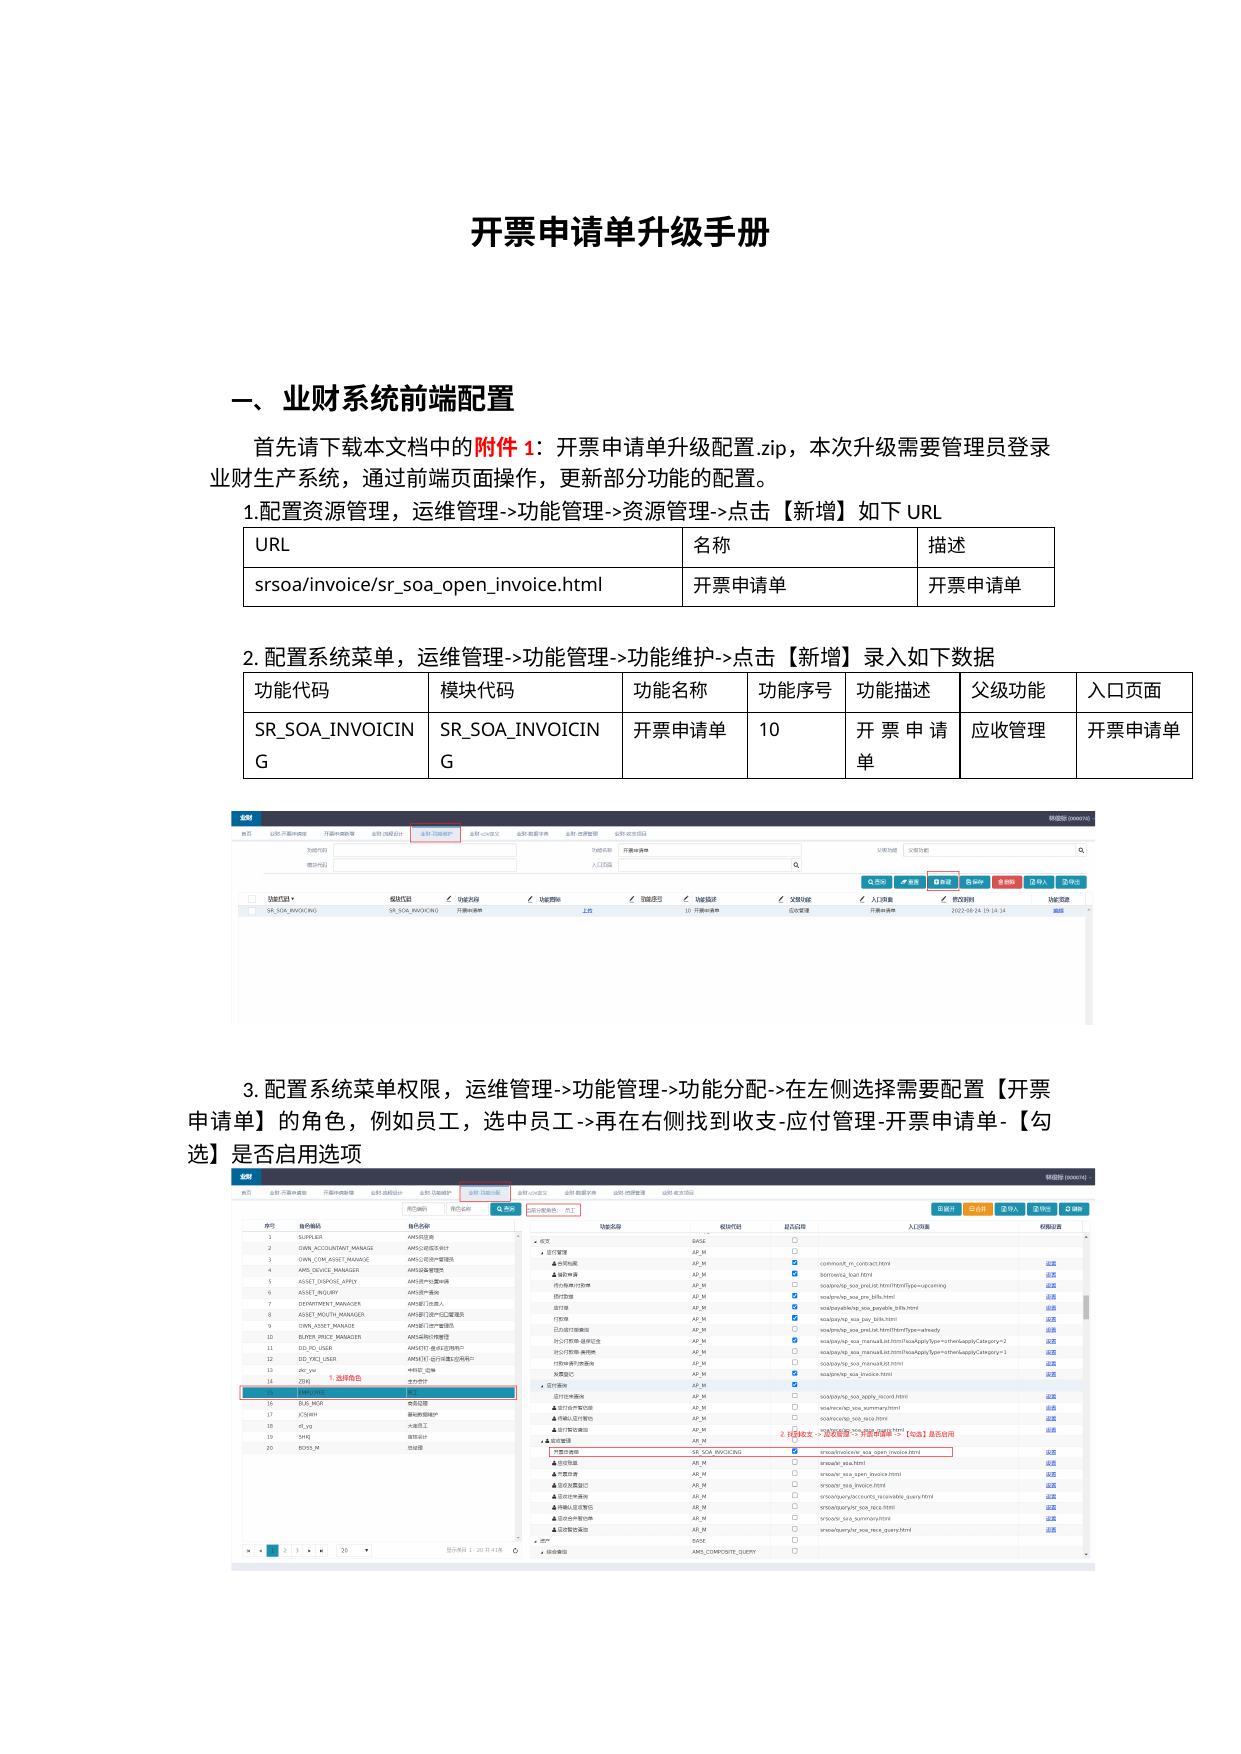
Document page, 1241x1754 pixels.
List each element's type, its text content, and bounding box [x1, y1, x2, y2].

picture [241, 815, 251, 820]
picture [231, 1168, 1096, 1571]
table_header URL [244, 528, 682, 567]
table_cell SR_SOA_INVOICING [429, 713, 622, 778]
table_cell 开票申请单 [623, 713, 747, 778]
table_cell 开票申请单 [918, 568, 1054, 606]
table_cell 开票申请单 [1077, 713, 1192, 778]
list 业财系统前端配置 [187, 364, 1053, 429]
text 首先请下载本文档中的附件1：开票申请单升级配置.zip，本次升级需要管理员登录业财生产系统，通过前端页面操作，更新部分功能的配置。 [209, 429, 1053, 494]
list 配置系统菜单，运维管理->功能管理->功能维护->点击【新增】录入如下数据 [187, 640, 1053, 672]
table_header 功能序号 [748, 673, 845, 712]
table_header 功能代码 [244, 673, 428, 712]
table_cell 10 [748, 713, 845, 778]
table_header 功能描述 [846, 673, 959, 712]
picture [241, 1174, 251, 1179]
picture [231, 811, 1096, 1025]
list 配置系统菜单权限，运维管理->功能管理->功能分配->在左侧选择需要配置【开票申请单】的角色，例如员工，选中员工->再在右侧找到收支-应付管理-开票申请单-【勾选】是否启用选项 [187, 1071, 1053, 1169]
table_header 父级功能 [961, 673, 1076, 712]
table_header 描述 [918, 528, 1054, 567]
table_cell srsoa/invoice/sr_soa_open_invoice.html [244, 568, 682, 606]
table_cell 应收管理 [961, 713, 1076, 778]
table_cell 开票申请单 [846, 713, 959, 778]
table_header 模块代码 [429, 673, 622, 712]
list 配置资源管理，运维管理->功能管理->资源管理->点击【新增】如下URL [187, 494, 1053, 527]
table_cell 开票申请单 [683, 568, 917, 606]
subtitle 开票申请单升级手册 [187, 197, 1053, 262]
table_header 名称 [683, 528, 917, 567]
table_cell SR_SOA_INVOICING [244, 713, 428, 778]
table_header 功能名称 [623, 673, 747, 712]
table_header 入口页面 [1077, 673, 1192, 712]
